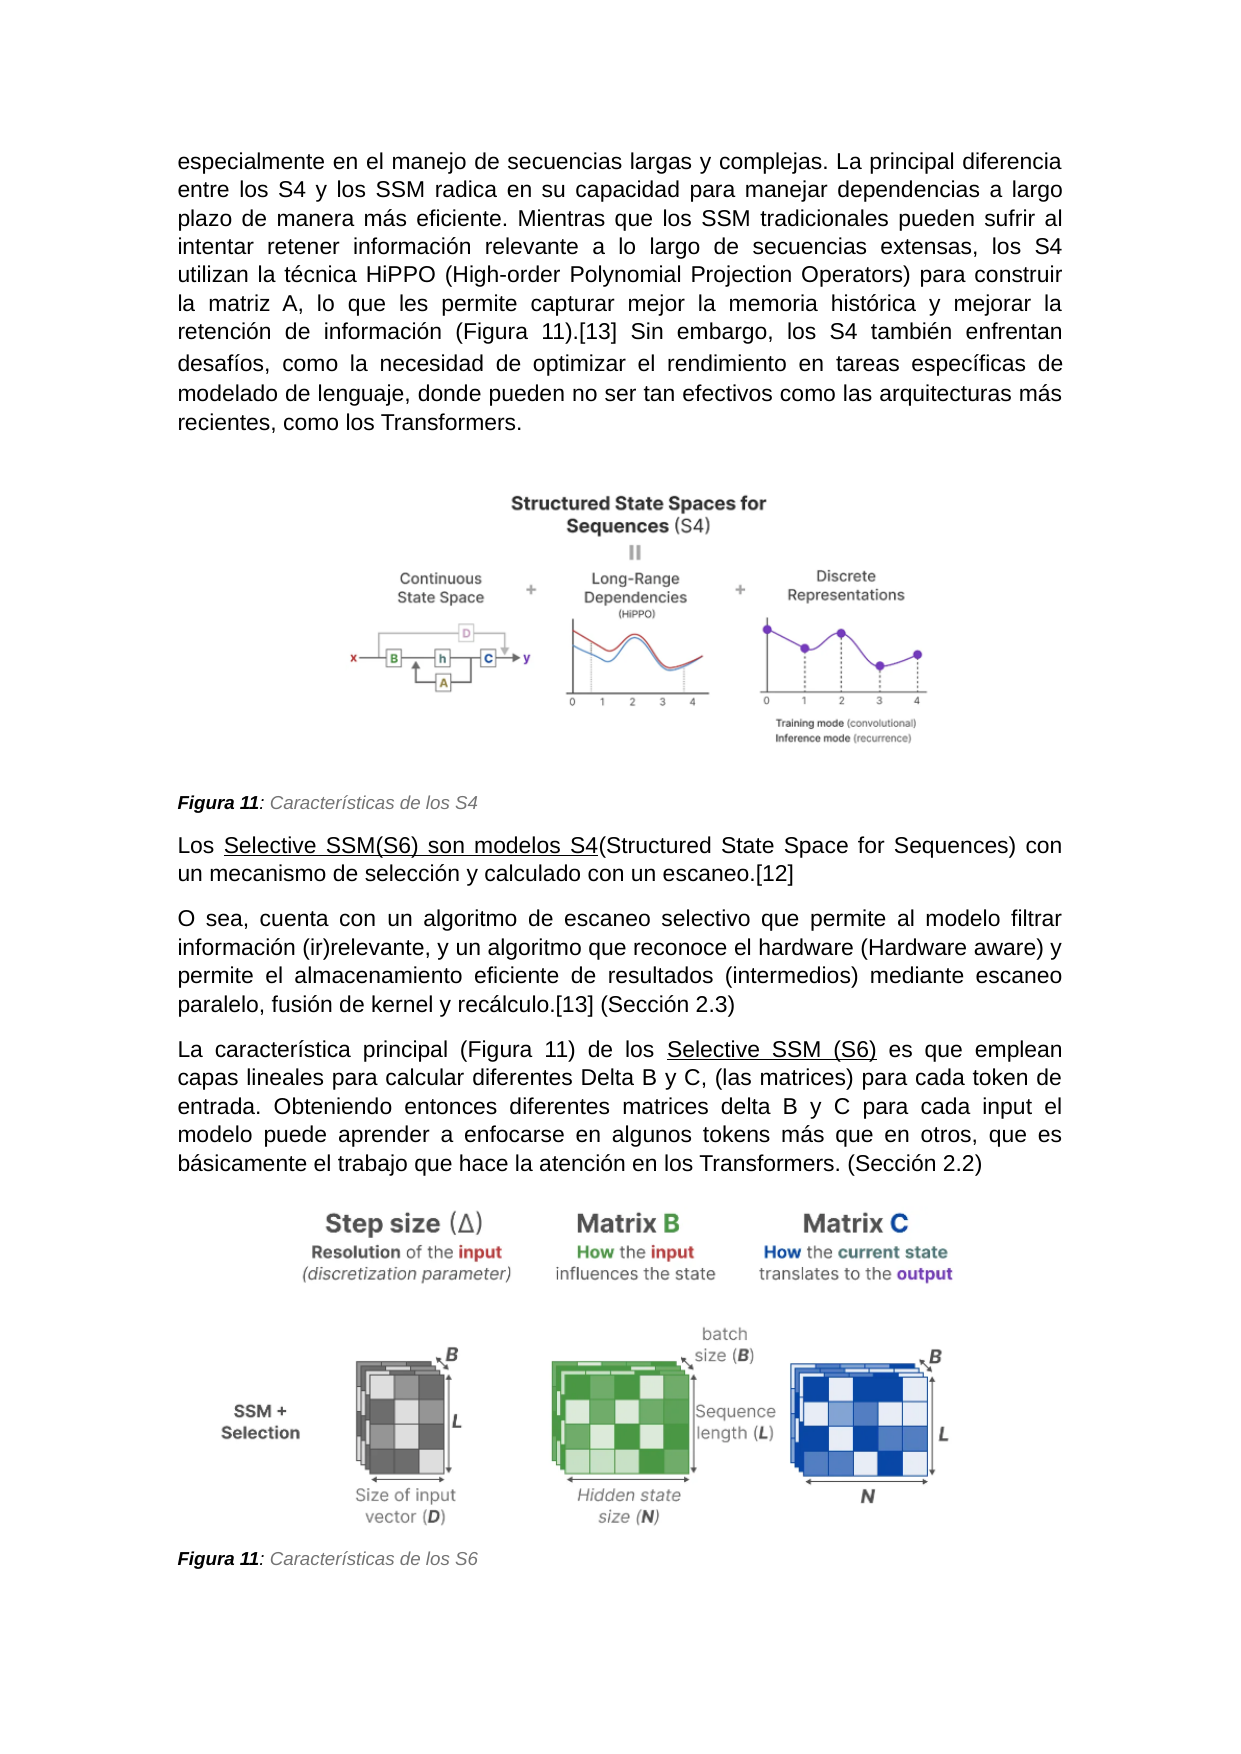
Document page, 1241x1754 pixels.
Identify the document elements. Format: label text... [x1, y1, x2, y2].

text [177, 148, 1063, 435]
text Figura 11: Características de los S4 [177, 792, 1063, 813]
text La característica principal (Figura 11) de los Selective SSM (S6) es que emplean capas lineales para calcular diferentes Delta B y C, (las matrices) para cada token de entrada. Obteniendo entonces diferentes matrices delta B y C para cada input el modelo puede aprender a enfocarse en algunos tokens más que en otros, que es básicamente el trabajo que hace la atención en los Transformers. (Sección 2.2) [177, 1036, 1063, 1176]
text O sea, cuenta con un algoritmo de escaneo selectivo que permite al modelo filtrar información (ir)relevante, y un algoritmo que reconoce el hardware (Hardware aware) y permite el almacenamiento eficiente de resultados (intermedios) mediante escaneo paralelo, fusión de kernel y recálculo.[13] (Sección 2.3) [177, 905, 1063, 1017]
picture [209, 1194, 954, 1529]
text Los Selective SSM(S6) son modelos S4(Structured State Space for Sequences) con un mecanismo de selección y calculado con un escaneo.[12] [177, 832, 1063, 887]
picture [326, 453, 967, 773]
text Figura 11: Características de los S6 [177, 1548, 1063, 1569]
